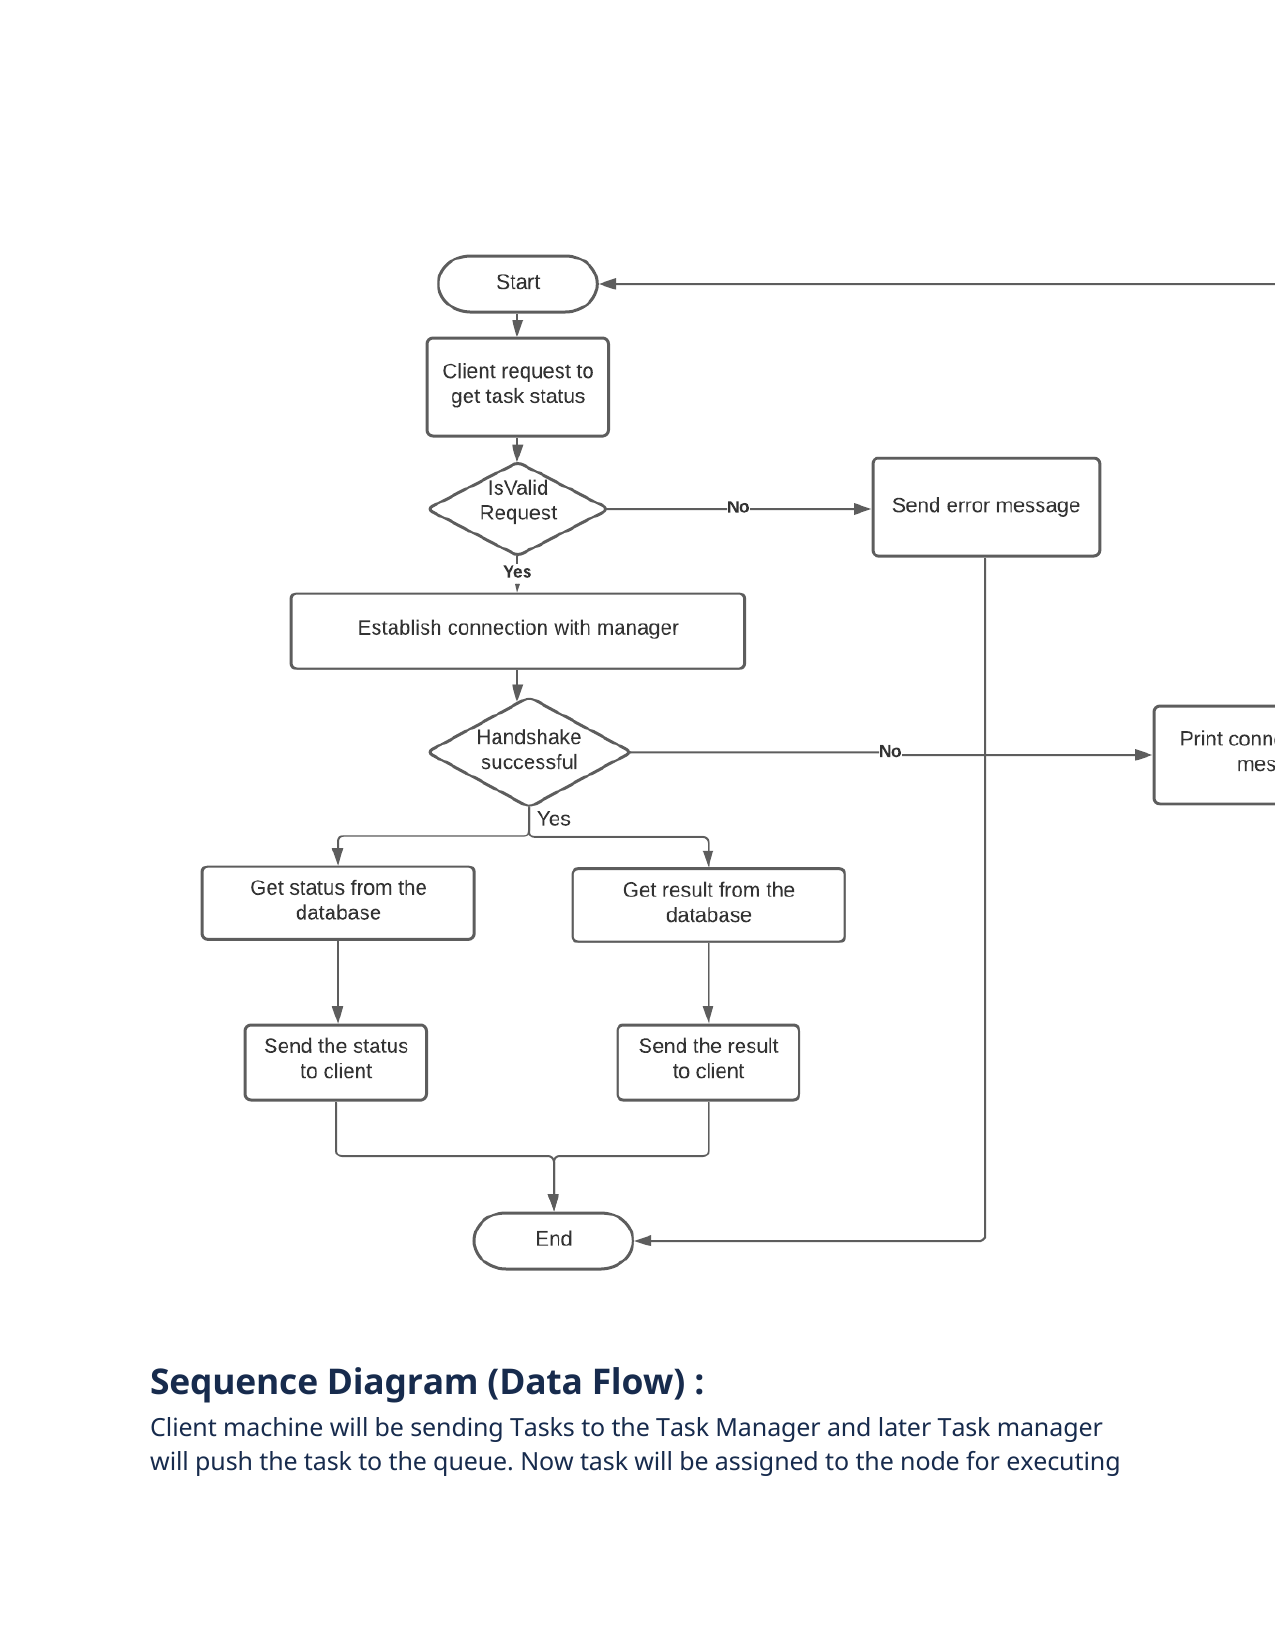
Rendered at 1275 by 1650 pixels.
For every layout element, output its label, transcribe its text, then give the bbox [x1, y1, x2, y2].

text Sequence Diagram (Data Flow) : [150, 1357, 1125, 1405]
picture [150, 199, 1275, 1306]
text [150, 1410, 1125, 1478]
